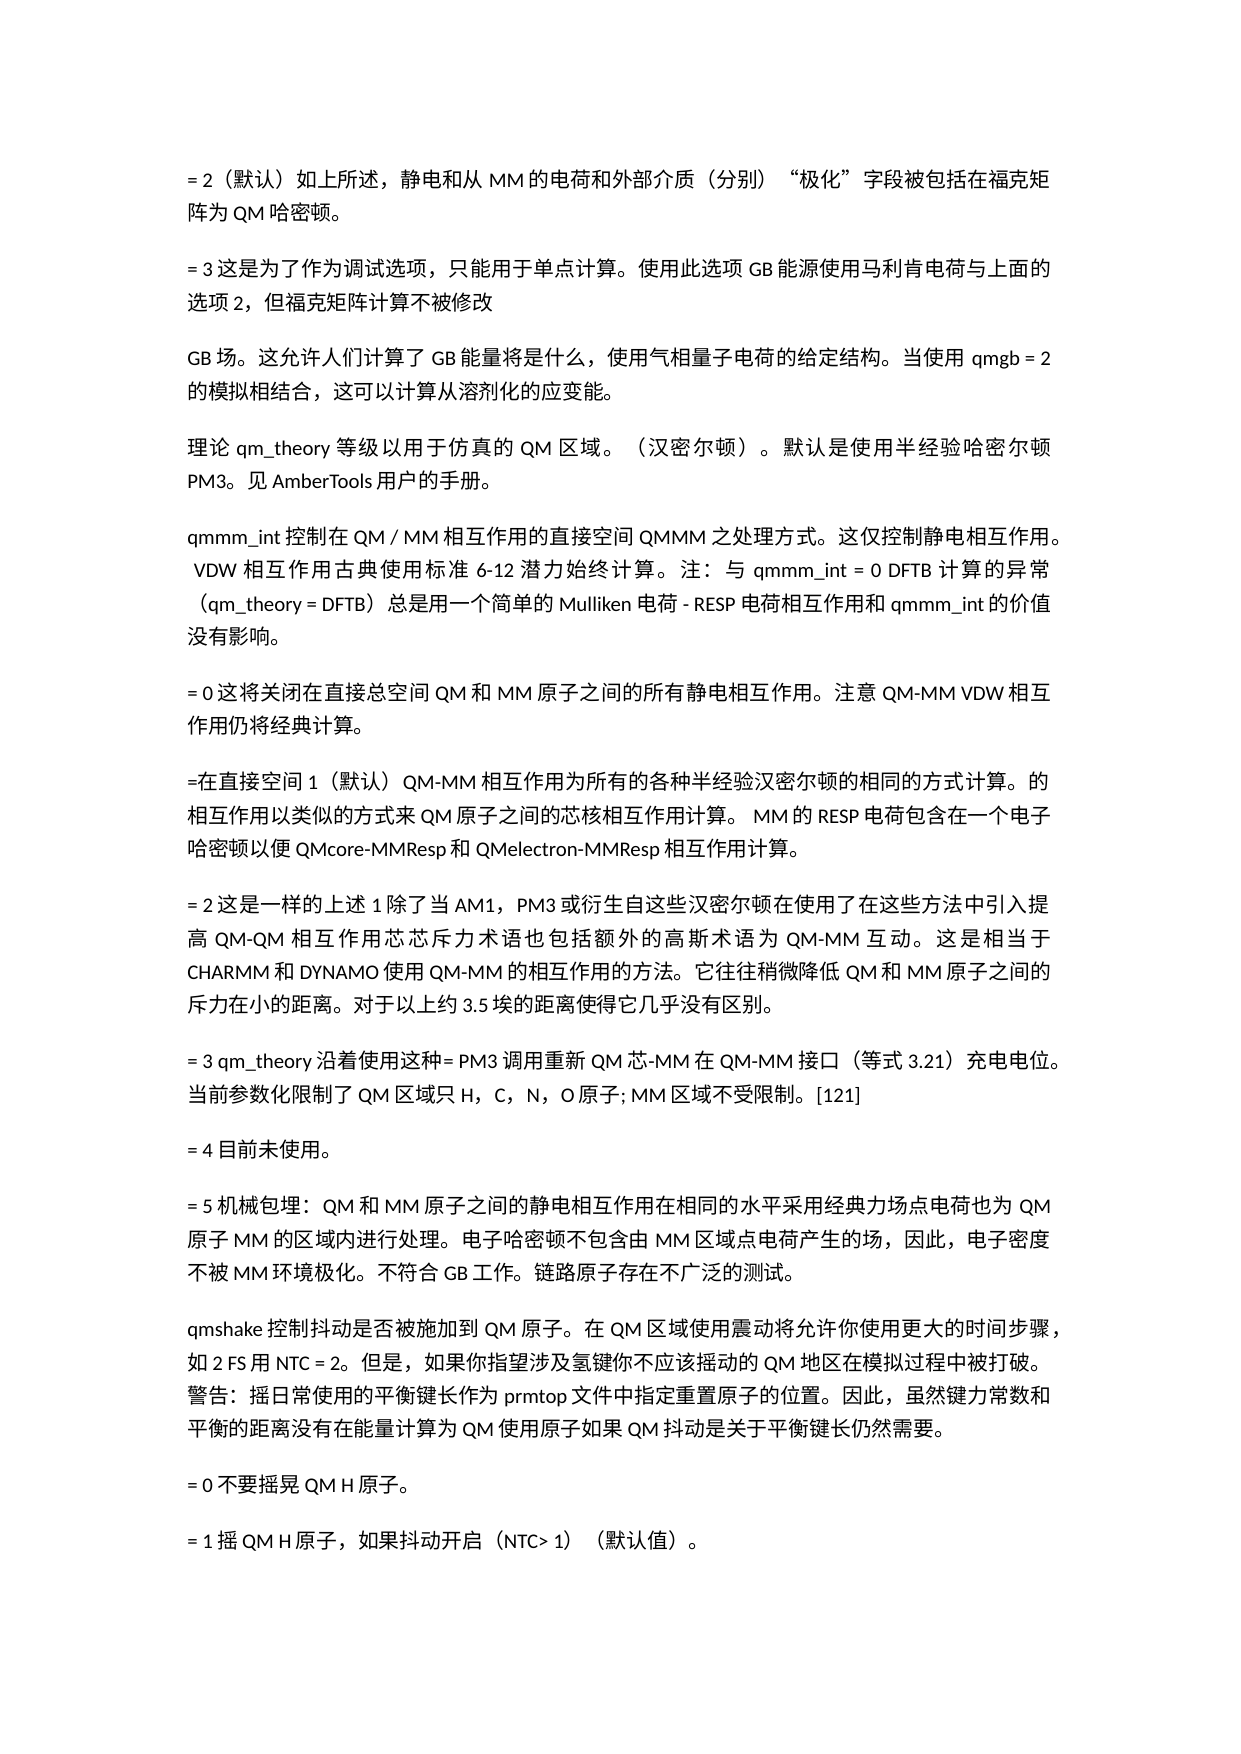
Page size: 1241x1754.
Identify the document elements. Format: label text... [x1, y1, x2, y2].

text = 2（默认）如上所述，静电和从MM的电荷和外部介质（分别）“极化”​​字段被包括在福克矩阵为QM哈密顿。 [187, 162, 1051, 228]
text = 4目前未使用。 [187, 1133, 1051, 1165]
text = 5机械包埋：QM和MM原子之间的静电相互作用在相同的水平采用经典力场点电荷也为QM原子MM的区域内进行处理。电子哈密顿不包含由MM区域点电荷产生的场，因此，电子密度不被MM环境极化。不符合GB工作。链路原子存在不广泛的测试。 [187, 1188, 1051, 1288]
text = 3 qm_theory沿着使用这种= PM3调用重新QM芯-MM在QM-MM接口（等式3.21）充电电位。当前参数化限制了QM区域只H，C，N，O原子; MM区域不受限制。[121] [187, 1043, 1051, 1109]
text = 3这是为了作为调试选项，只能用于单点计算。使用此选项GB能源使用马利肯电荷与上面的选项2，但福克矩阵计算不被修改 [187, 251, 1051, 317]
text qmshake控制抖动是否被施加到QM原子。在QM区域使用震动将允许你使用更大的时间步骤，如2 FS用NTC = 2。但是，如果你指望涉及氢键你不应该摇动的QM地区在模拟过程中被打破。警告：摇日常使用的平衡键长作为prmtop文件中指定重置原子的位置。因此，虽然键力常数和平衡的距离没有在能量计算为QM使用原子如果QM抖动是关于平衡键长仍然需要。 [187, 1311, 1051, 1444]
text = 2这是一样的上述1除了当AM1，PM3或衍生自这些汉密尔顿在使用了在这些方法中引入提高QM-QM相互作用芯芯斥力术语也包括额外的高斯术语为QM-MM互动。这是相当于CHARMM和DYNAMO使用QM-MM的相互作用的方法。它往往稍微降低QM和MM原子之间的斥力在小的距离。对于以上约3.5埃的距离使得它几乎没有区别。 [187, 887, 1051, 1020]
text = 1摇QM H原子，如果抖动开启（NTC> 1）（默认值）。 [187, 1523, 1051, 1556]
text = 0这将关闭在直接总空间QM和MM原子之间的所有静电相互作用。注意QM-MM VDW相互作用仍将经典计算。 [187, 675, 1051, 741]
text qmmm_int控制在QM / MM相互作用的直接空间QMMM之处理方式。这仅控制静电相互作用。 VDW相互作用古典使用标准6-12潜力始终计算。注：与qmmm_int = 0 DFTB计算的异常（qm_theory = DFTB）总是用一个简单的Mulliken电荷 - RESP电荷相互作用和qmmm_int的价值没有影响。 [187, 519, 1051, 652]
text =在直接空间1（默认）QM-MM相互作用为所有的各种半经验汉密尔顿的相同的方式计算。的相互作用以类似的方式来QM原子之间的芯核相互作用计算。 MM的RESP电荷包含在一个电子哈密顿以便QMcore-MMResp和QMelectron-MMResp相互作用计算。 [187, 764, 1051, 864]
text GB场。这允许人们计算了GB能量将是什么，使用气相量子电荷的给定结构。当使用qmgb = 2的模拟相结合，这可以计算从溶剂化的应变能。 [187, 341, 1051, 406]
text = 0不要摇晃QM H原子。 [187, 1467, 1051, 1500]
text 理论qm_theory等级以用于仿真的QM区域。（汉密尔顿）。默认是使用半经验哈密尔顿PM3。见AmberTools用户的手册。 [187, 430, 1051, 496]
